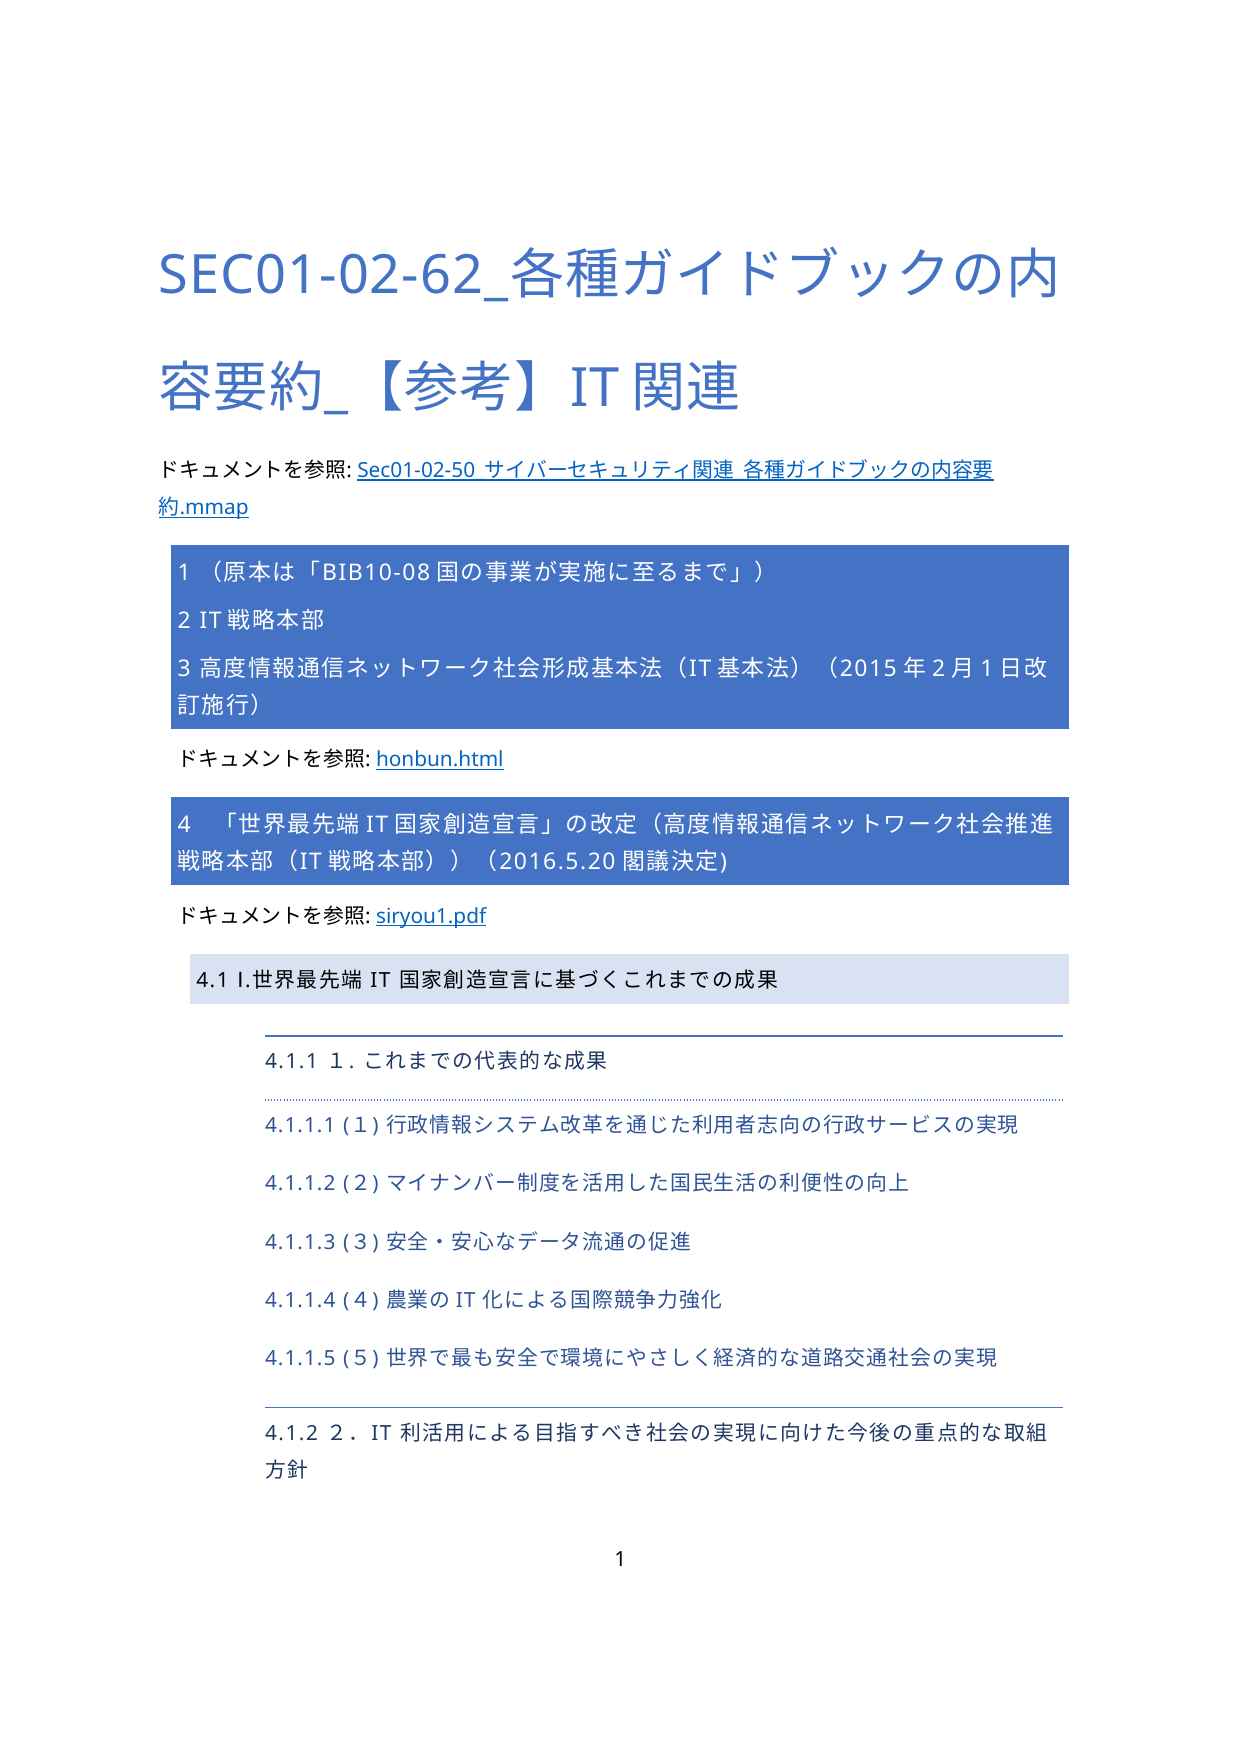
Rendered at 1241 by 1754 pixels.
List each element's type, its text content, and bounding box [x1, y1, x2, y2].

text ドキュメントを参照: siryou1.pdf [177, 895, 1063, 933]
text IT戦略本部 [177, 593, 1063, 637]
text ２．IT 利活用による目指すべき社会の実現に向けた今後の重点的な取組方針 [265, 1408, 1063, 1487]
text （原本は「Bib10-08国の事業が実施に至るまで」） [177, 552, 1063, 589]
title Sec01-02-62_各種ガイドブックの内容要約_【参考】IT関連 [158, 214, 1063, 439]
text (２) マイナンバー制度を活用した国民生活の利便性の向上 [265, 1157, 1063, 1201]
text (５) 世界で最も安全で環境にやさしく経済的な道路交通社会の実現 [265, 1332, 1063, 1376]
text (３) 安全・安心なデータ流通の促進 [265, 1216, 1063, 1259]
text １. これまでの代表的な成果 [265, 1037, 1063, 1078]
text (４) 農業のIT 化による国際競争力強化 [265, 1274, 1063, 1317]
text ドキュメントを参照: honbun.html [177, 739, 1063, 777]
text 「世界最先端IT国家創造宣言」の改定（高度情報通信ネットワーク社会推進戦略本部（IT戦略本部））（2016.5.20閣議決定) [177, 804, 1063, 879]
text ドキュメントを参照: Sec01-02-50_サイバーセキュリティ関連_各種ガイドブックの内容要約.mmap [158, 449, 1063, 524]
text Ⅰ.世界最先端 IT 国家創造宣言に基づくこれまでの成果 [196, 960, 1063, 997]
text 高度情報通信ネットワーク社会形成基本法（IT基本法）（2015年2月1日改訂施行） [177, 641, 1063, 722]
text (１) 行政情報システム改革を通じた利用者志向の行政サービスの実現 [265, 1099, 1063, 1142]
